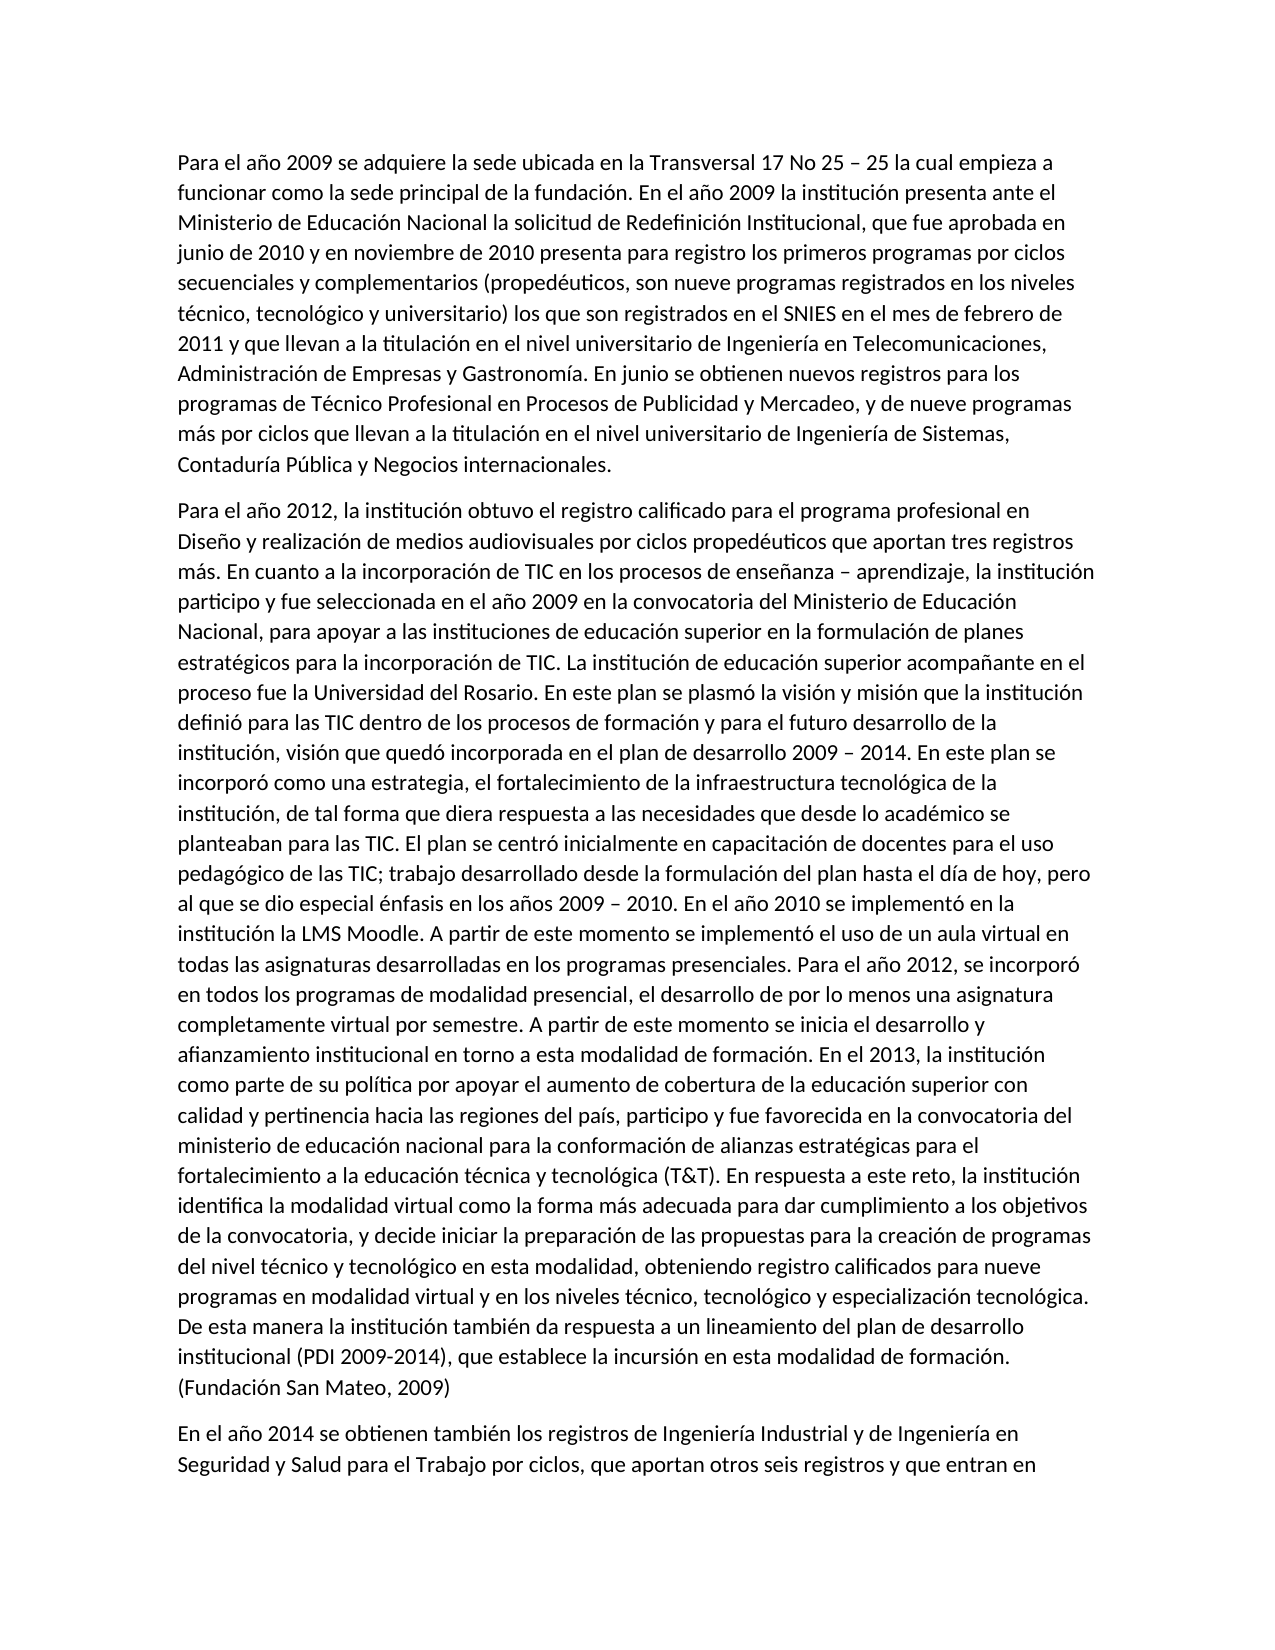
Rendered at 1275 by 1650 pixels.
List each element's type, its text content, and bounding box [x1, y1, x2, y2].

text Para el año 2009 se adquiere la sede ubicada en la Transversal 17 No 25 – 25 la cual empieza a funcionar como la sede principal de la fundación. En el año 2009 la institución presenta ante el Ministerio de Educación Nacional la solicitud de Redefinición Institucional, que fue aprobada en junio de 2010 y en noviembre de 2010 presenta para registro los primeros programas por ciclos secuenciales y complementarios (propedéuticos, son nueve programas registrados en los niveles técnico, tecnológico y universitario) los que son registrados en el SNIES en el mes de febrero de 2011 y que llevan a la titulación en el nivel universitario de Ingeniería en Telecomunicaciones, Administración de Empresas y Gastronomía. En junio se obtienen nuevos registros para los programas de Técnico Profesional en Procesos de Publicidad y Mercadeo, y de nueve programas más por ciclos que llevan a la titulación en el nivel universitario de Ingeniería de Sistemas, Contaduría Pública y Negocios internacionales. [177, 148, 1098, 478]
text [177, 1419, 1098, 1478]
text Para el año 2012, la institución obtuvo el registro calificado para el programa profesional en Diseño y realización de medios audiovisuales por ciclos propedéuticos que aportan tres registros más. En cuanto a la incorporación de TIC en los procesos de enseñanza – aprendizaje, la institución participo y fue seleccionada en el año 2009 en la convocatoria del Ministerio de Educación Nacional, para apoyar a las instituciones de educación superior en la formulación de planes estratégicos para la incorporación de TIC. La institución de educación superior acompañante en el proceso fue la Universidad del Rosario. En este plan se plasmó la visión y misión que la institución definió para las TIC dentro de los procesos de formación y para el futuro desarrollo de la institución, visión que quedó incorporada en el plan de desarrollo 2009 – 2014. En este plan se incorporó como una estrategia, el fortalecimiento de la infraestructura tecnológica de la institución, de tal forma que diera respuesta a las necesidades que desde lo académico se planteaban para las TIC. El plan se centró inicialmente en capacitación de docentes para el uso pedagógico de las TIC; trabajo desarrollado desde la formulación del plan hasta el día de hoy, pero al que se dio especial énfasis en los años 2009 – 2010. En el año 2010 se implementó en la institución la LMS Moodle. A partir de este momento se implementó el uso de un aula virtual en todas las asignaturas desarrolladas en los programas presenciales. Para el año 2012, se incorporó en todos los programas de modalidad presencial, el desarrollo de por lo menos una asignatura completamente virtual por semestre. A partir de este momento se inicia el desarrollo y afianzamiento institucional en torno a esta modalidad de formación. En el 2013, la institución como parte de su política por apoyar el aumento de cobertura de la educación superior con calidad y pertinencia hacia las regiones del país, participo y fue favorecida en la convocatoria del ministerio de educación nacional para la conformación de alianzas estratégicas para el fortalecimiento a la educación técnica y tecnológica (T&T). En respuesta a este reto, la institución identifica la modalidad virtual como la forma más adecuada para dar cumplimiento a los objetivos de la convocatoria, y decide iniciar la preparación de las propuestas para la creación de programas del nivel técnico y tecnológico en esta modalidad, obteniendo registro calificados para nueve programas en modalidad virtual y en los niveles técnico, tecnológico y especialización tecnológica. De esta manera la institución también da respuesta a un lineamiento del plan de desarrollo institucional (PDI 2009-2014), que establece la incursión en esta modalidad de formación. (Fundación San Mateo, 2009) [177, 497, 1098, 1401]
